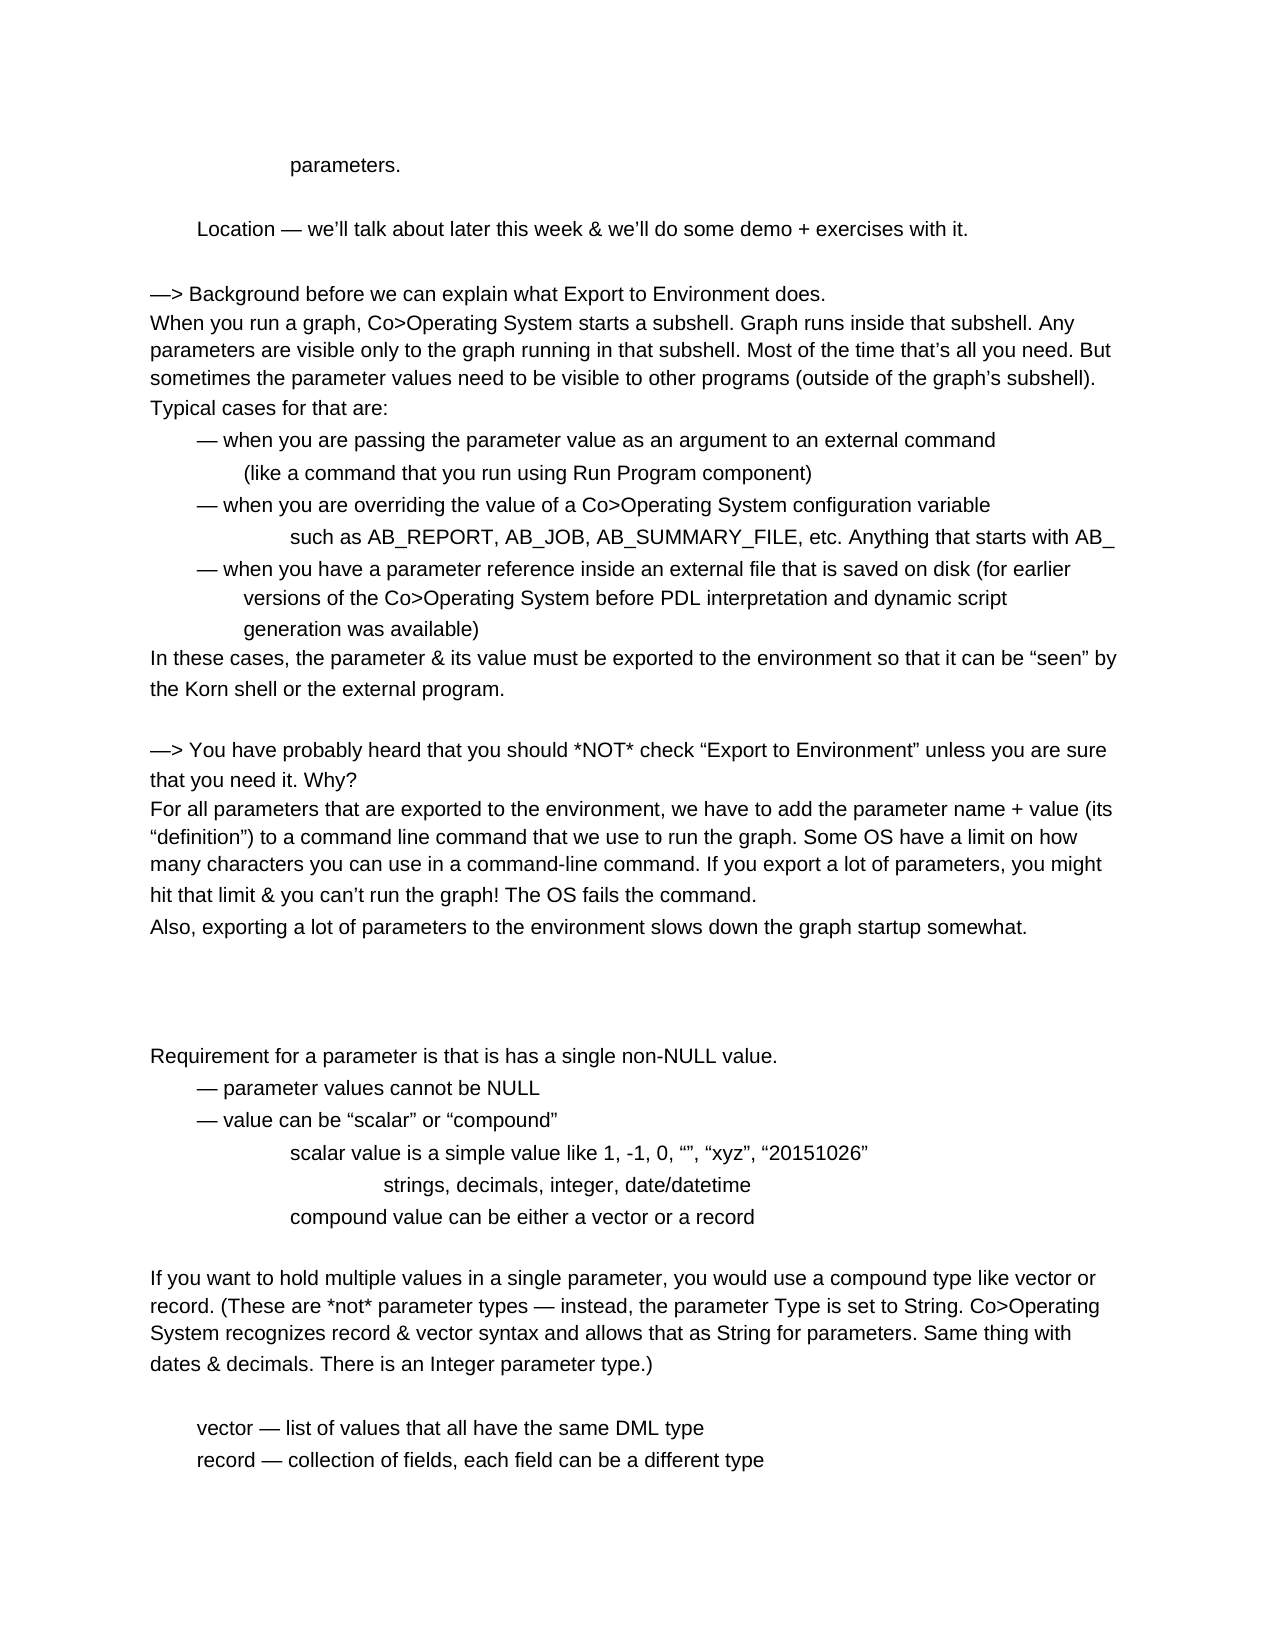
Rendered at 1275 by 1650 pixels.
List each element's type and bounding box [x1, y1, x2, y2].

text [150, 150, 1125, 1474]
